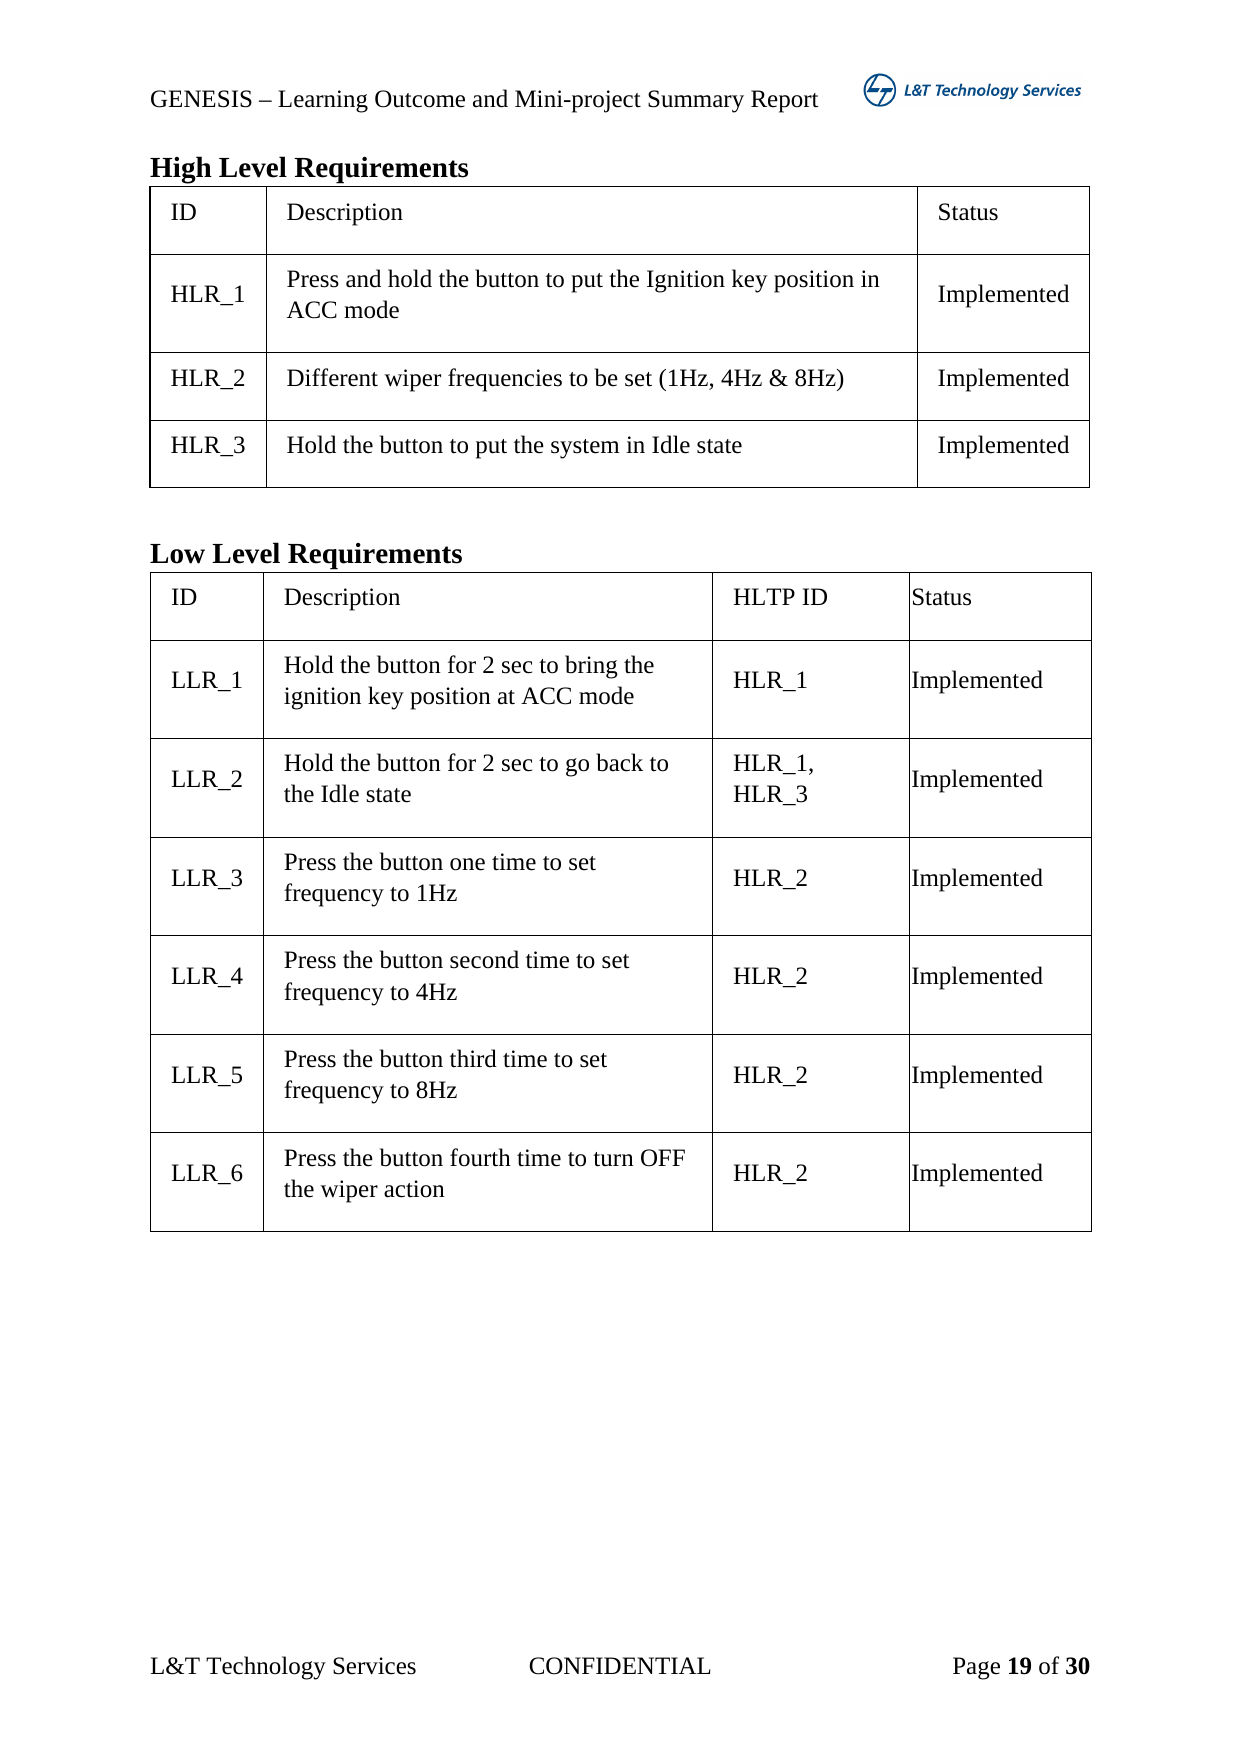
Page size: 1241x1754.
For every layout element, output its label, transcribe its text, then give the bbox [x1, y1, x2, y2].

table_cell LLR_3 [151, 838, 263, 935]
table_cell Press the button fourth time to turn OFF the wiper action [264, 1133, 712, 1231]
table_cell HLR_1 [713, 641, 909, 738]
table_cell Hold the button to put the system in Idle state [267, 421, 917, 487]
table_cell LLR_6 [151, 1133, 263, 1231]
table_cell HLR_2 [713, 936, 909, 1034]
table_cell Implemented [910, 936, 1091, 1034]
table_cell Hold the button for 2 sec to go back to the Idle state [264, 739, 712, 837]
table_cell HLR_1 [151, 255, 266, 352]
table_cell Implemented [918, 353, 1089, 420]
table_cell Press the button second time to set frequency to 4Hz [264, 936, 712, 1034]
table_cell Implemented [910, 838, 1091, 935]
table_cell HLR_2 [713, 838, 909, 935]
table_header Status [918, 187, 1089, 254]
table_header Status [910, 573, 1091, 639]
table_cell Press the button third time to set frequency to 8Hz [264, 1035, 712, 1132]
subtitle Low Level Requirements [150, 536, 1090, 569]
table_cell Implemented [910, 739, 1091, 837]
table_cell HLR_2 [151, 353, 266, 420]
table_header ID [151, 573, 263, 639]
picture [862, 73, 1082, 107]
table_cell Implemented [910, 1035, 1091, 1132]
table_header HLTP ID [713, 573, 909, 639]
table_cell HLR_2 [713, 1035, 909, 1132]
table_cell Implemented [910, 641, 1091, 738]
table_cell HLR_2 [713, 1133, 909, 1231]
table_cell Implemented [910, 1133, 1091, 1231]
table_cell Implemented [918, 255, 1089, 352]
table_cell LLR_4 [151, 936, 263, 1034]
table_header Description [264, 573, 712, 639]
table_cell Press the button one time to set frequency to 1Hz [264, 838, 712, 935]
table_header Description [267, 187, 917, 254]
table_cell HLR_1, HLR_3 [713, 739, 909, 837]
table_cell Press and hold the button to put the Ignition key position in ACC mode [267, 255, 917, 352]
table_header ID [151, 187, 266, 254]
subtitle High Level Requirements [150, 150, 1090, 183]
table_cell LLR_2 [151, 739, 263, 837]
table_cell Implemented [918, 421, 1089, 487]
table_cell LLR_1 [151, 641, 263, 738]
table_cell LLR_5 [151, 1035, 263, 1132]
table_cell Hold the button for 2 sec to bring the ignition key position at ACC mode [264, 641, 712, 738]
table_cell HLR_3 [151, 421, 266, 487]
table_cell Different wiper frequencies to be set (1Hz, 4Hz & 8Hz) [267, 353, 917, 420]
